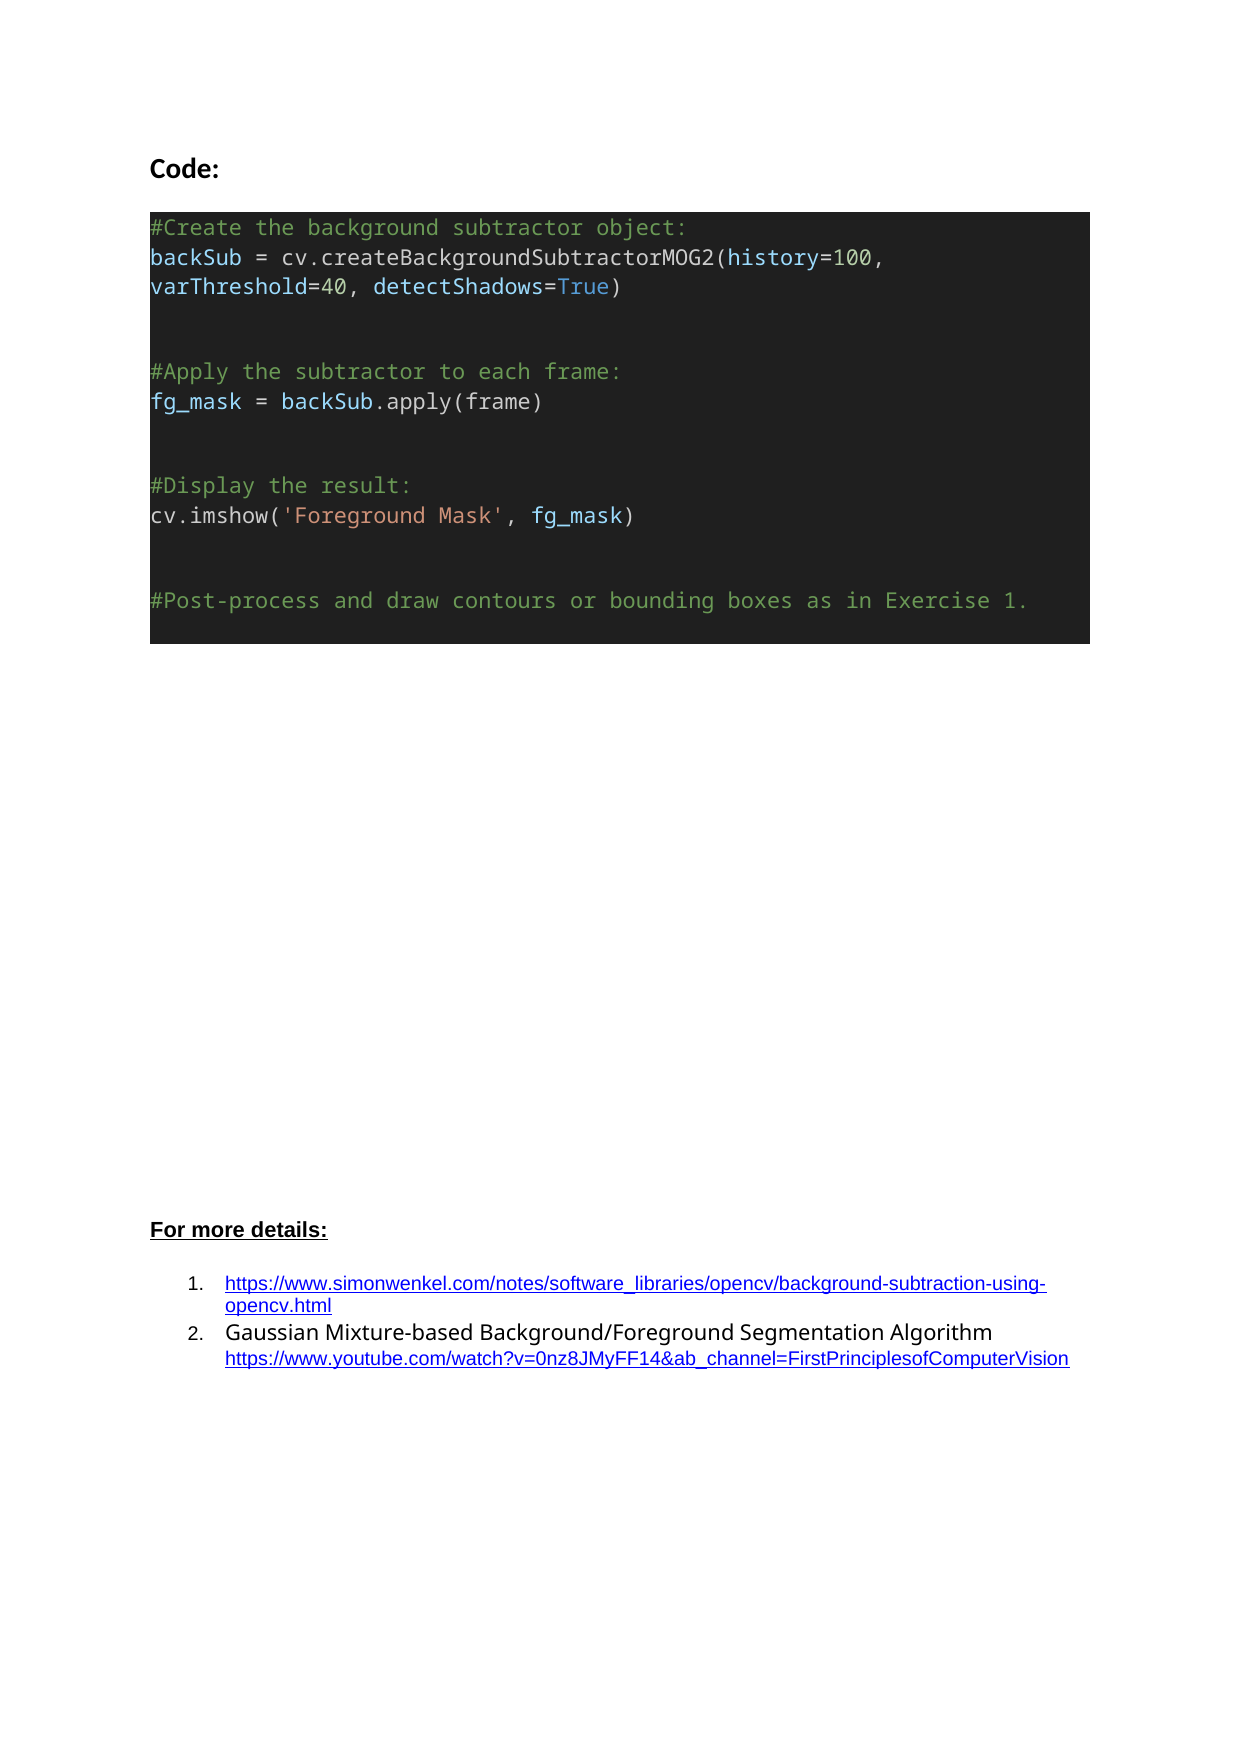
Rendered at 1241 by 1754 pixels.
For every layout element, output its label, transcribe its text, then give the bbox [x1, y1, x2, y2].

text #Post-process and draw contours or bounding boxes as in Exercise 1. [150, 585, 1090, 614]
text cv.imshow('Foreground Mask', fg_mask) [150, 500, 1090, 530]
text Code: [150, 150, 1090, 186]
text #Create the background subtractor object: [150, 212, 1090, 242]
list https://www.simonwenkel.com/notes/software_libraries/opencv/background-subtraction-using-opencv.html [187, 1272, 1090, 1317]
text #Display the result: [150, 470, 1090, 500]
text #Apply the subtractor to each frame: [150, 356, 1090, 386]
list https://www.youtube.com/watch?v=0nz8JMyFF14&ab_channel=FirstPrinciplesofComputerVision [225, 1347, 1090, 1369]
list Gaussian Mixture-based Background/Foreground Segmentation Algorithm [187, 1317, 1090, 1347]
text For more details: [150, 1217, 1090, 1242]
text fg_mask = backSub.apply(frame) [150, 386, 1090, 416]
text backSub = cv.createBackgroundSubtractorMOG2(history=100, varThreshold=40, detectShadows=True) [150, 242, 1090, 301]
